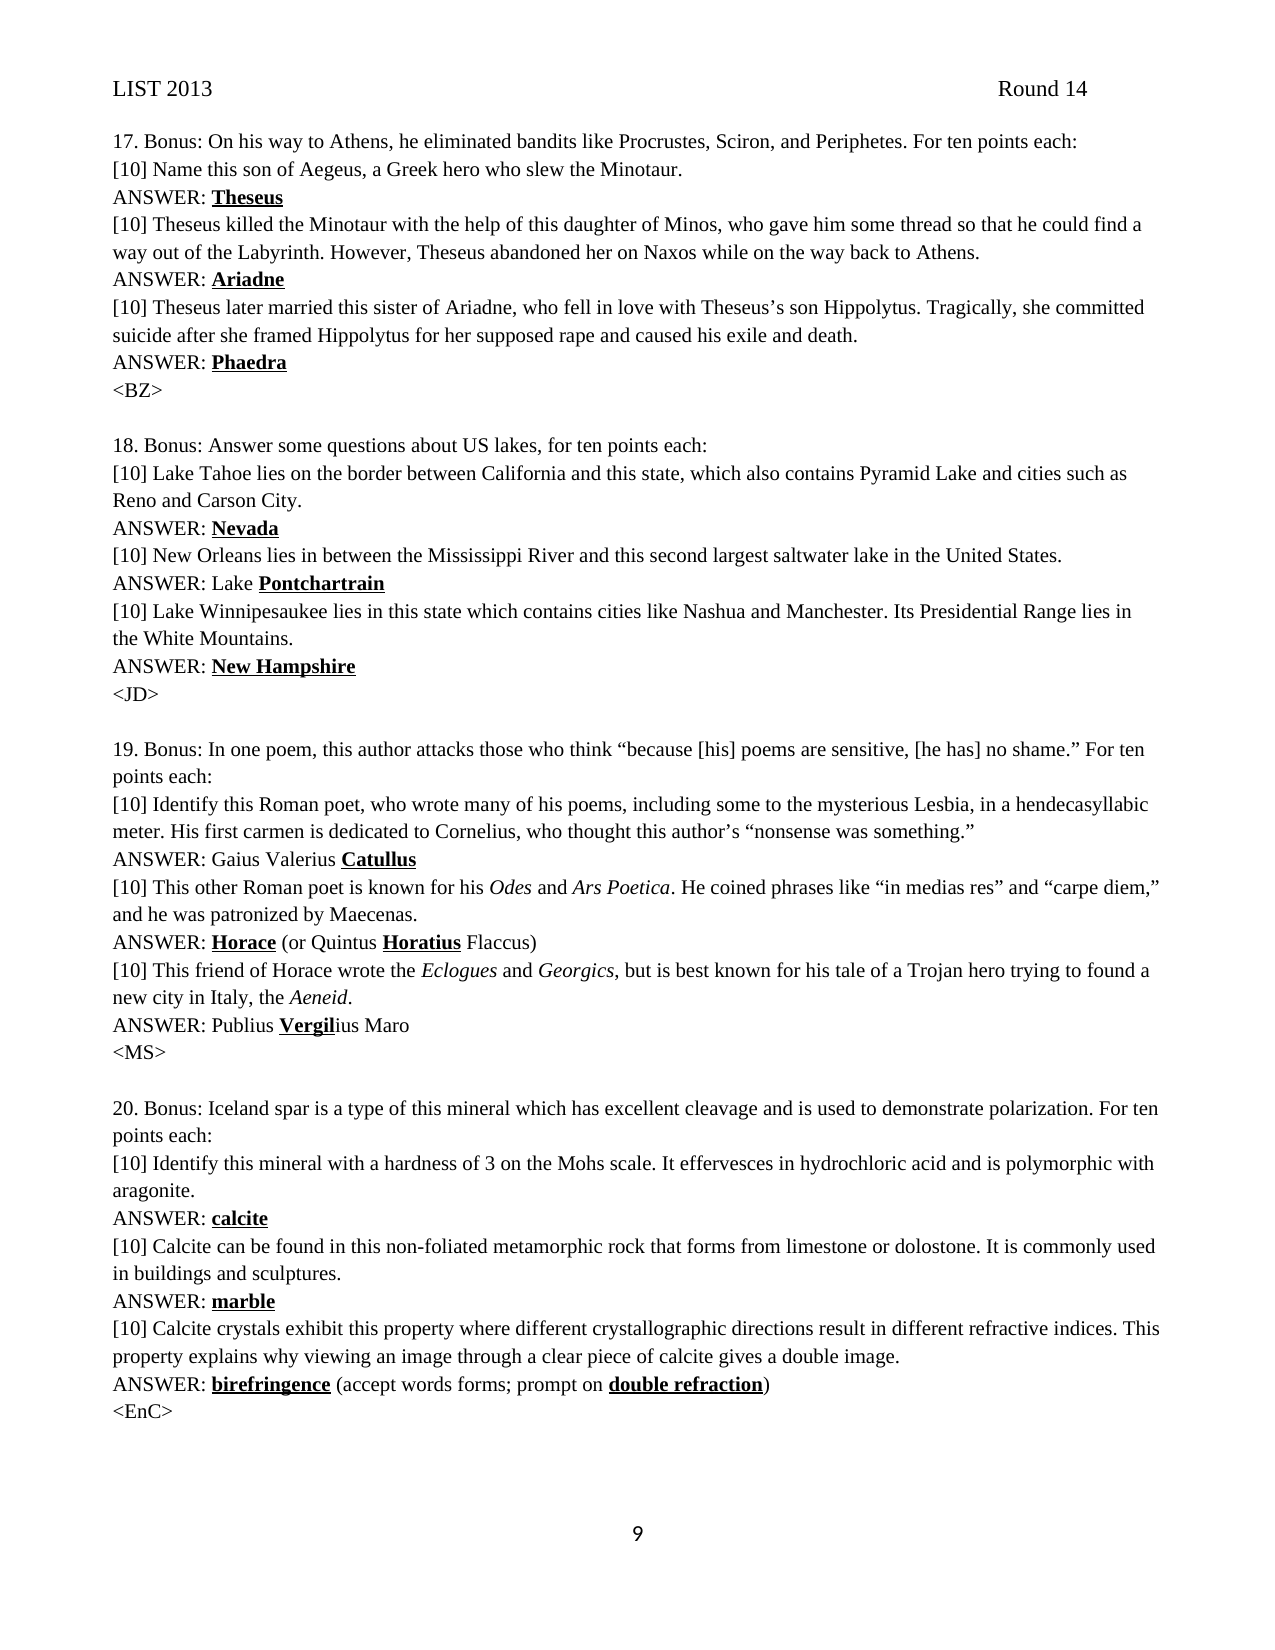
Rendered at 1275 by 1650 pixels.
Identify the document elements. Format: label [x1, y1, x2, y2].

text [112, 129, 1162, 1423]
